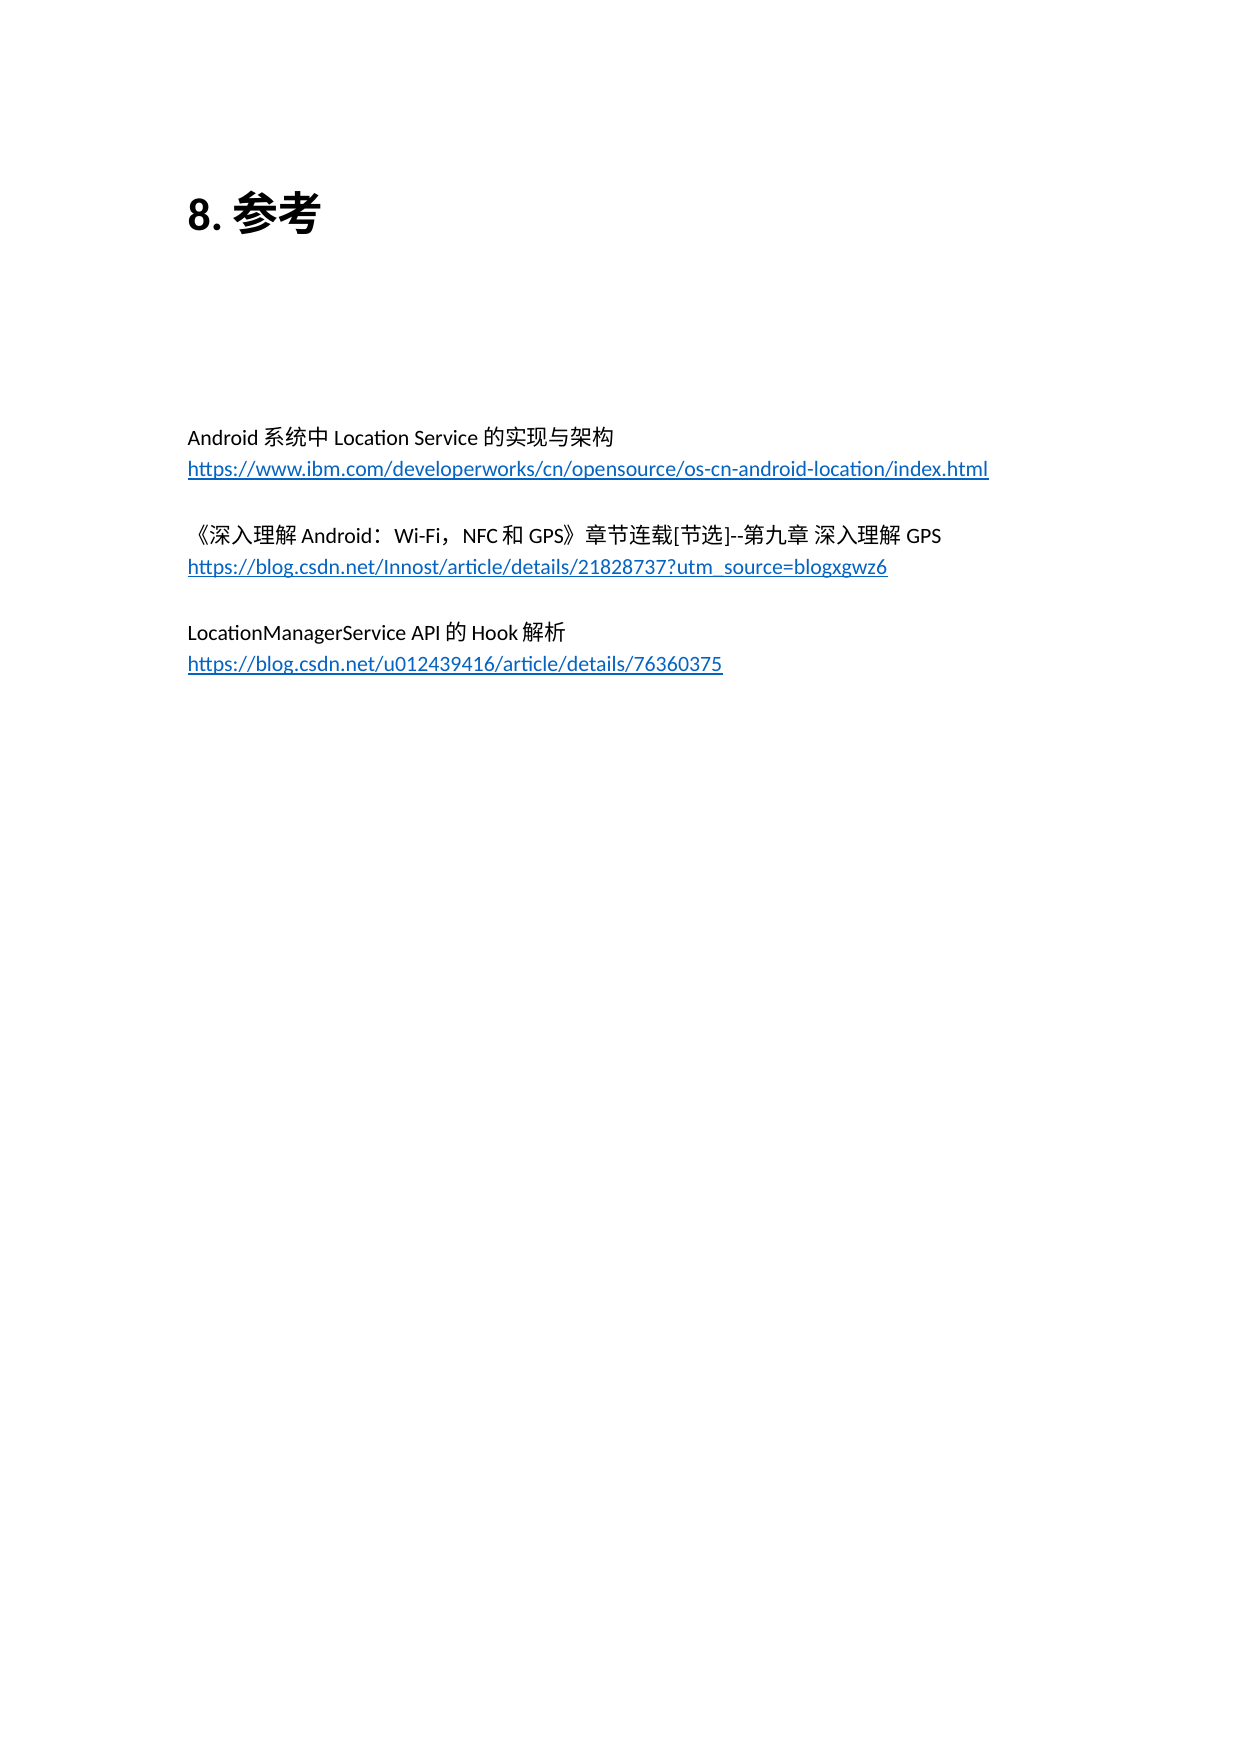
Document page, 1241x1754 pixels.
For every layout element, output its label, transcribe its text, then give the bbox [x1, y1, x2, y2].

text https://www.ibm.com/developerworks/cn/opensource/os-cn-android-location/index.html [187, 452, 1053, 485]
text LocationManagerService API的Hook解析 [187, 615, 1053, 647]
text https://blog.csdn.net/u012439416/article/details/76360375 [187, 647, 1053, 680]
text 《深入理解Android：Wi-Fi，NFC和GPS》章节连载[节选]--第九章 深入理解GPS [187, 517, 1053, 550]
text Android 系统中 Location Service 的实现与架构 [187, 420, 1053, 452]
text https://blog.csdn.net/Innost/article/details/21828737?utm_source=blogxgwz6 [187, 550, 1053, 582]
subtitle 参考 [187, 162, 1053, 259]
